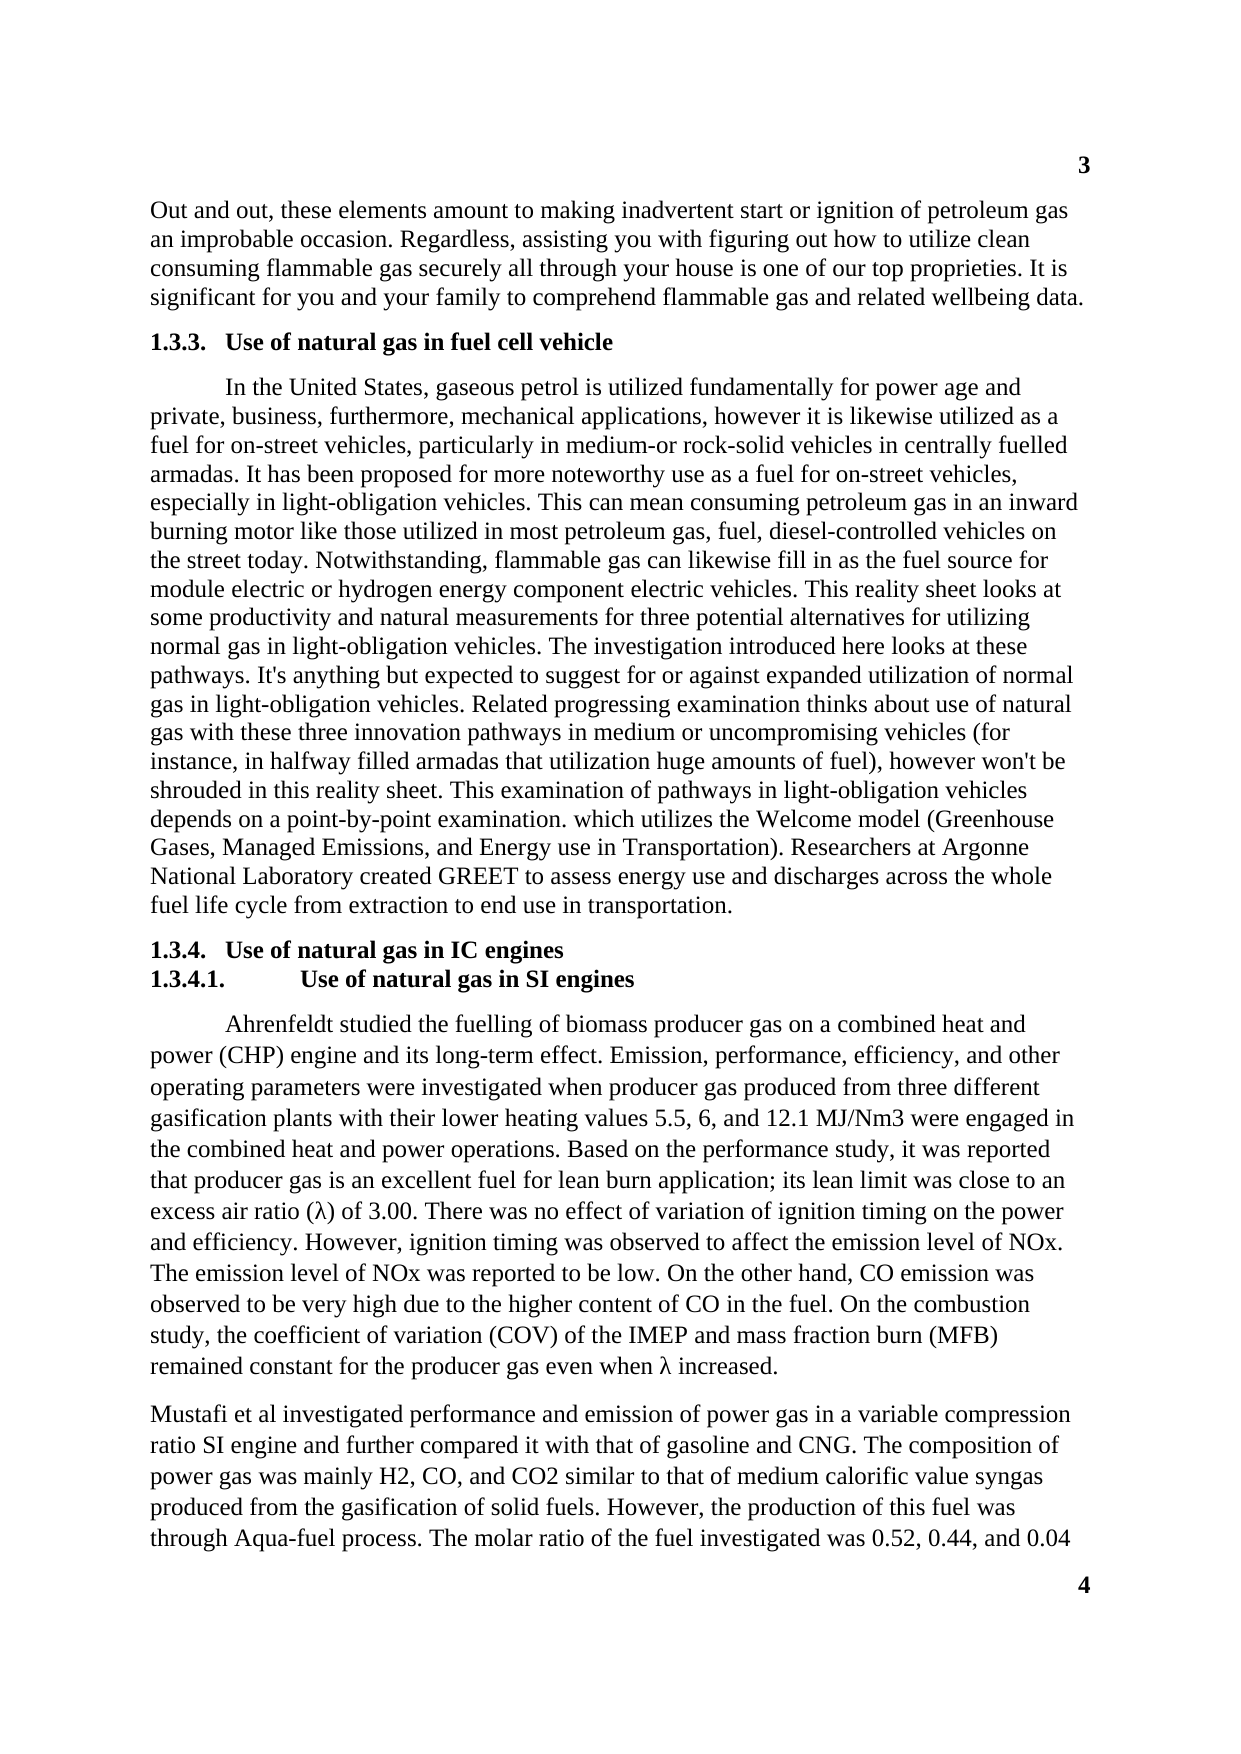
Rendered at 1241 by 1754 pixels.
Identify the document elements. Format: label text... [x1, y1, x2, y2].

text 3 [150, 150, 1090, 179]
list Use of natural gas in SI engines [150, 964, 1090, 993]
text Out and out, these elements amount to making inadvertent start or ignition of petroleum gas an improbable occasion. Regardless, assisting you with figuring out how to utilize clean consuming flammable gas securely all through your house is one of our top proprieties. It is significant for you and your family to comprehend flammable gas and related wellbeing data. [150, 195, 1090, 310]
text 4 [150, 1571, 1090, 1599]
list Use of natural gas in IC engines [150, 935, 1090, 964]
text Mustafi et al investigated performance and emission of power gas in a variable compression ratio SI engine and further compared it with that of gasoline and CNG. The composition of power gas was mainly H2, CO, and CO2 similar to that of medium calorific value syngas produced from the gasification of solid fuels. However, the production of this fuel was through Aqua-fuel process. The molar ratio of the fuel investigated was 0.52, 0.44, and 0.04 [150, 1399, 1090, 1552]
text Ahrenfeldt studied the fuelling of biomass producer gas on a combined heat and power (CHP) engine and its long-term effect. Emission, performance, efficiency, and other operating parameters were investigated when producer gas produced from three different gasification plants with their lower heating values 5.5, 6, and 12.1 MJ/Nm3 were engaged in the combined heat and power operations. Based on the performance study, it was reported that producer gas is an excellent fuel for lean burn application; its lean limit was close to an excess air ratio (λ) of 3.00. There was no effect of variation of ignition timing on the power and efficiency. However, ignition timing was observed to affect the emission level of NOx. The emission level of NOx was reported to be low. On the other hand, CO emission was observed to be very high due to the higher content of CO in the fuel. On the combustion study, the coefficient of variation (COV) of the IMEP and mass fraction burn (MFB) remained constant for the producer gas even when λ increased. [150, 1009, 1090, 1380]
text In the United States, gaseous petrol is utilized fundamentally for power age and private, business, furthermore, mechanical applications, however it is likewise utilized as a fuel for on-street vehicles, particularly in medium-or rock-solid vehicles in centrally fuelled armadas. It has been proposed for more noteworthy use as a fuel for on-street vehicles, especially in light-obligation vehicles. This can mean consuming petroleum gas in an inward burning motor like those utilized in most petroleum gas, fuel, diesel-controlled vehicles on the street today. Notwithstanding, flammable gas can likewise fill in as the fuel source for module electric or hydrogen energy component electric vehicles. This reality sheet looks at some productivity and natural measurements for three potential alternatives for utilizing normal gas in light-obligation vehicles. The investigation introduced here looks at these pathways. It's anything but expected to suggest for or against expanded utilization of normal gas in light-obligation vehicles. Related progressing examination thinks about use of natural gas with these three innovation pathways in medium or uncompromising vehicles (for instance, in halfway filled armadas that utilization huge amounts of fuel), however won't be shrouded in this reality sheet. This examination of pathways in light-obligation vehicles depends on a point-by-point examination. which utilizes the Welcome model (Greenhouse Gases, Managed Emissions, and Energy use in Transportation). Researchers at Argonne National Laboratory created GREET to assess energy use and discharges across the whole fuel life cycle from extraction to end use in transportation. [150, 372, 1090, 919]
list Use of natural gas in fuel cell vehicle [150, 327, 1090, 356]
